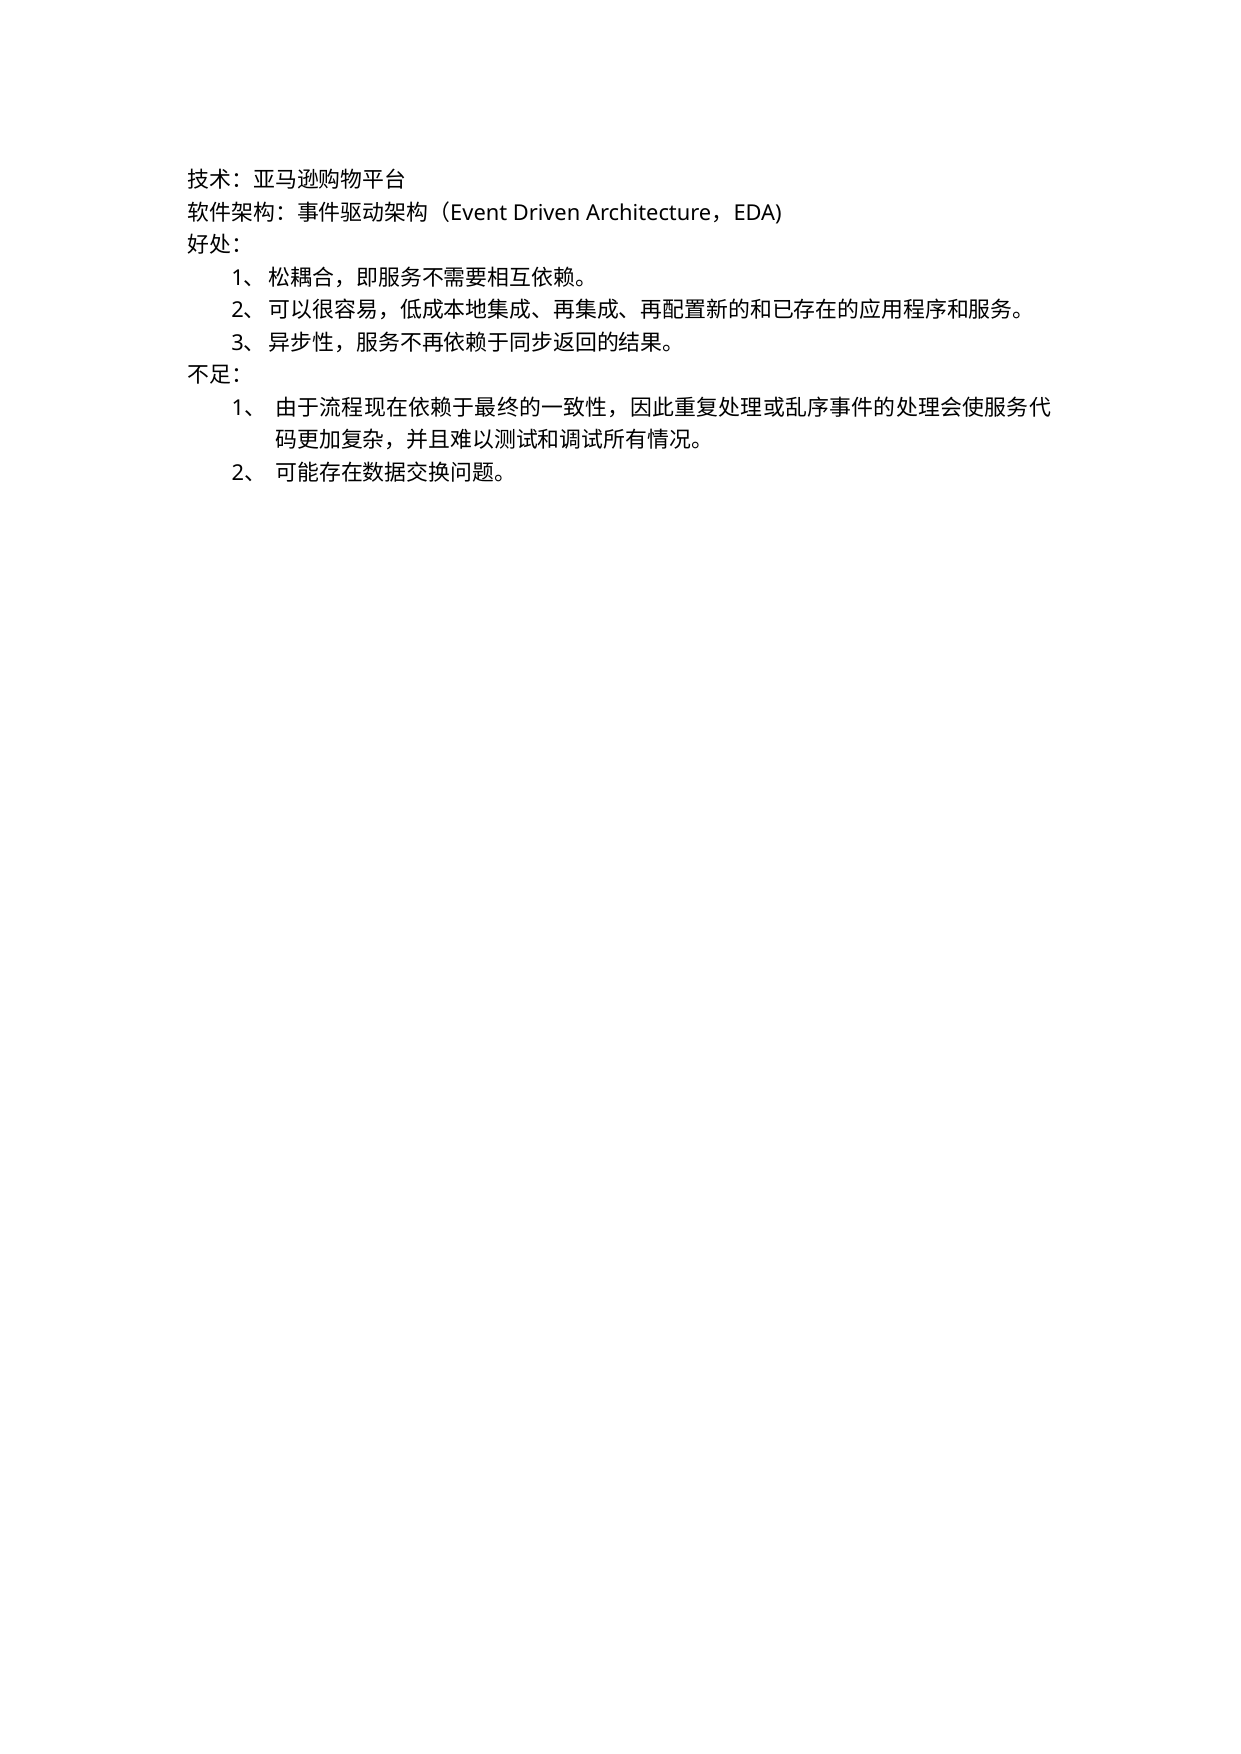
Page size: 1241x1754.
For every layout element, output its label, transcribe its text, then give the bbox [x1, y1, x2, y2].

list 异步性，服务不再依赖于同步返回的结果。 [231, 324, 1053, 357]
list 由于流程现在依赖于最终的一致性，因此重复处理或乱序事件的处理会使服务代码更加复杂，并且难以测试和调试所有情况。 [231, 389, 1053, 454]
list 松耦合，即服务不需要相互依赖。 [231, 259, 1053, 292]
text 不足： [187, 357, 1053, 389]
text 技术：亚马逊购物平台 [187, 162, 1053, 194]
list 可以很容易，低成本地集成、再集成、再配置新的和已存在的应用程序和服务。 [231, 292, 1053, 324]
text 好处： [187, 227, 1053, 259]
text 软件架构：事件驱动架构（Event Driven Architecture，EDA) [187, 194, 1053, 227]
list 可能存在数据交换问题。 [231, 454, 1053, 487]
